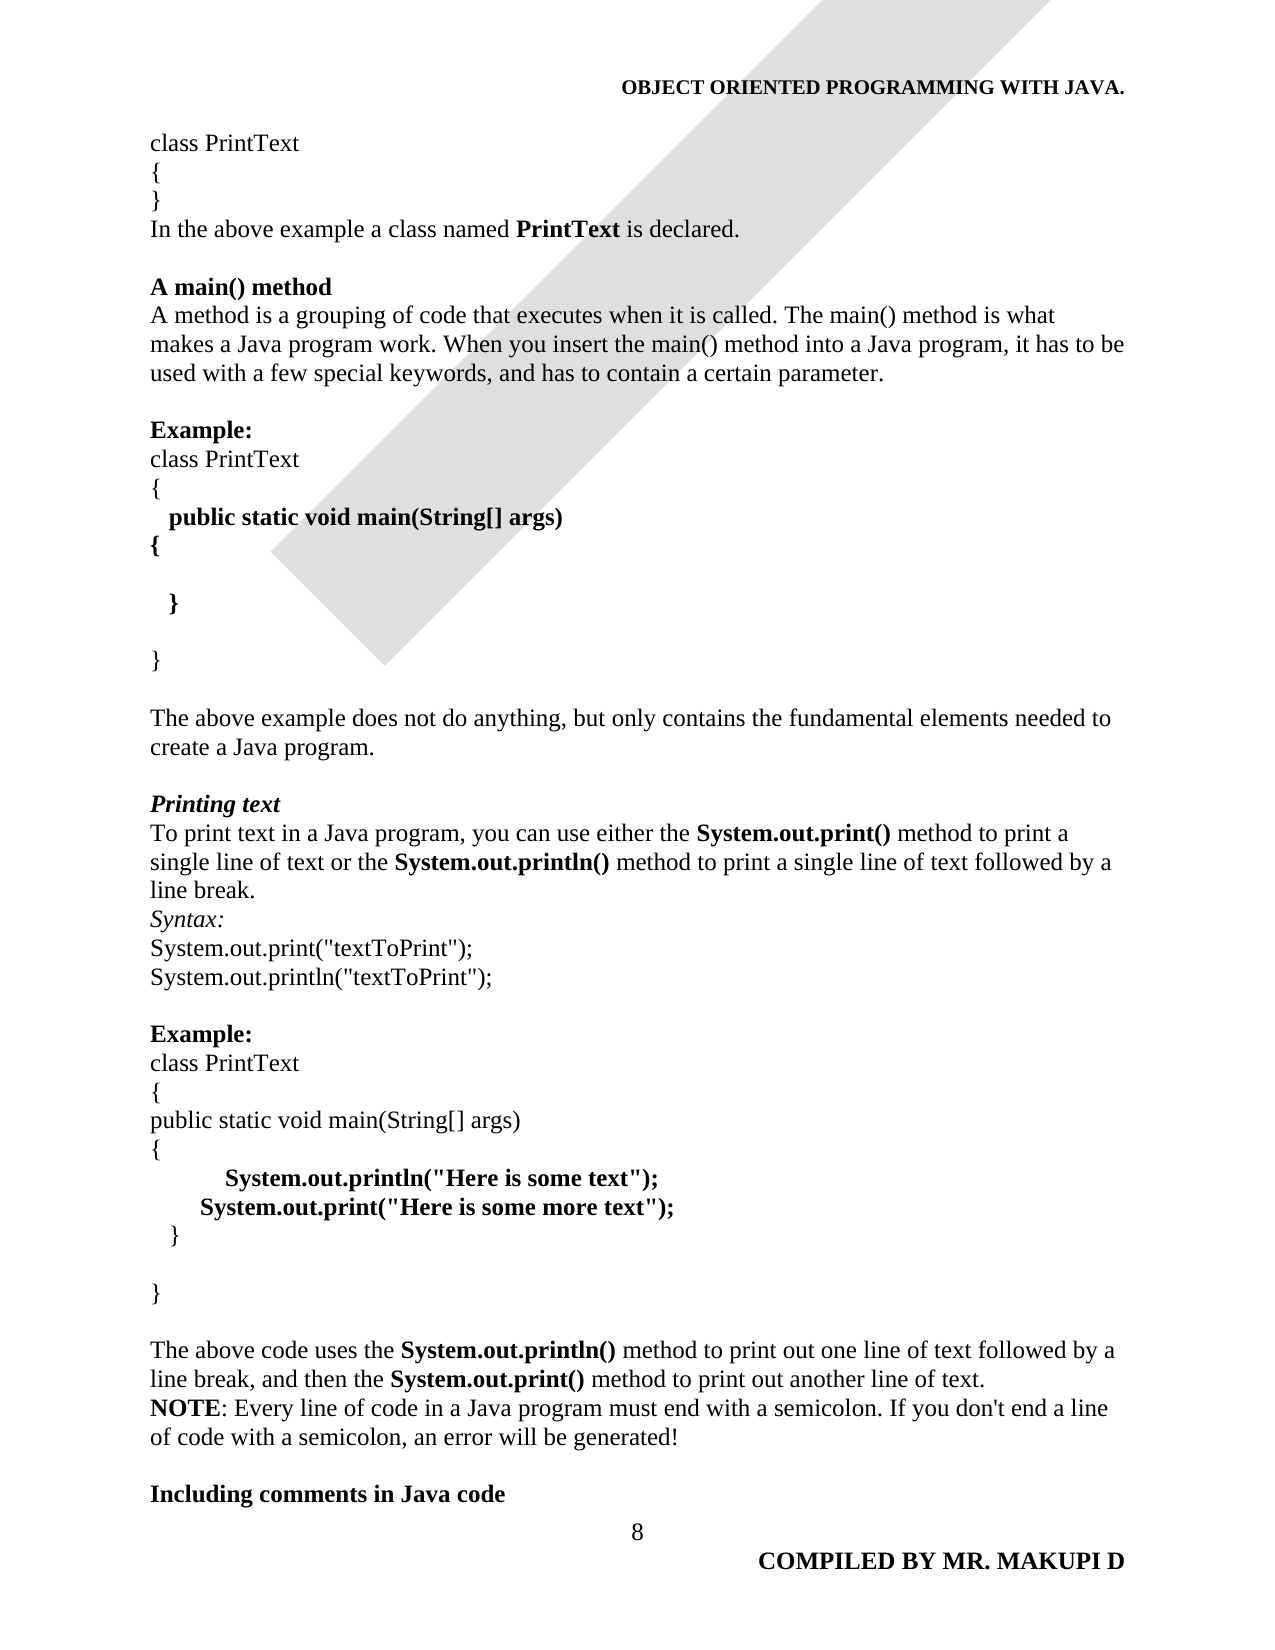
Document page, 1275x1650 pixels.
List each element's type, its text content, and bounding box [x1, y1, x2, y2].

text Printing text [150, 789, 1125, 818]
text The above code uses the System.out.println() method to print out one line of text followed by a line break, and then the System.out.print() method to print out another line of text. [150, 1335, 1125, 1393]
text } [150, 588, 1125, 617]
text { [150, 530, 1125, 559]
text Example: [150, 1019, 1125, 1048]
text System.out.println("textToPrint"); [150, 962, 1125, 990]
text } [150, 1220, 1125, 1249]
text class PrintText [150, 444, 1125, 473]
text } [150, 645, 1125, 674]
text A main() method [150, 272, 1125, 300]
text A method is a grouping of code that executes when it is called. The main() method is what makes a Java program work. When you insert the main() method into a Java program, it has to be used with a few special keywords, and has to contain a certain parameter. [150, 300, 1125, 387]
text Example: [150, 415, 1125, 444]
text { [150, 1134, 1125, 1163]
text class PrintText [150, 128, 1125, 157]
text public static void main(String[] args) [150, 1105, 1125, 1134]
text class PrintText [150, 1048, 1125, 1077]
text To print text in a Java program, you can use either the System.out.print() method to print a single line of text or the System.out.println() method to print a single line of text followed by a line break. [150, 818, 1125, 904]
text System.out.print("textToPrint"); [150, 933, 1125, 962]
text { [150, 1077, 1125, 1105]
text } [150, 1278, 1125, 1307]
text System.out.println("Here is some text"); [150, 1163, 1125, 1192]
text Including comments in Java code [150, 1479, 1125, 1508]
text { [150, 157, 1125, 185]
text In the above example a class named PrintText is declared. [150, 214, 1125, 243]
text { [150, 473, 1125, 502]
text System.out.print("Here is some more text"); [150, 1192, 1125, 1220]
text } [150, 185, 1125, 214]
text The above example does not do anything, but only contains the fundamental elements needed to create a Java program. [150, 703, 1125, 760]
text NOTE: Every line of code in a Java program must end with a semicolon. If you don't end a line of code with a semicolon, an error will be generated! [150, 1393, 1125, 1450]
text public static void main(String[] args) [150, 502, 1125, 530]
text Syntax: [150, 904, 1125, 933]
